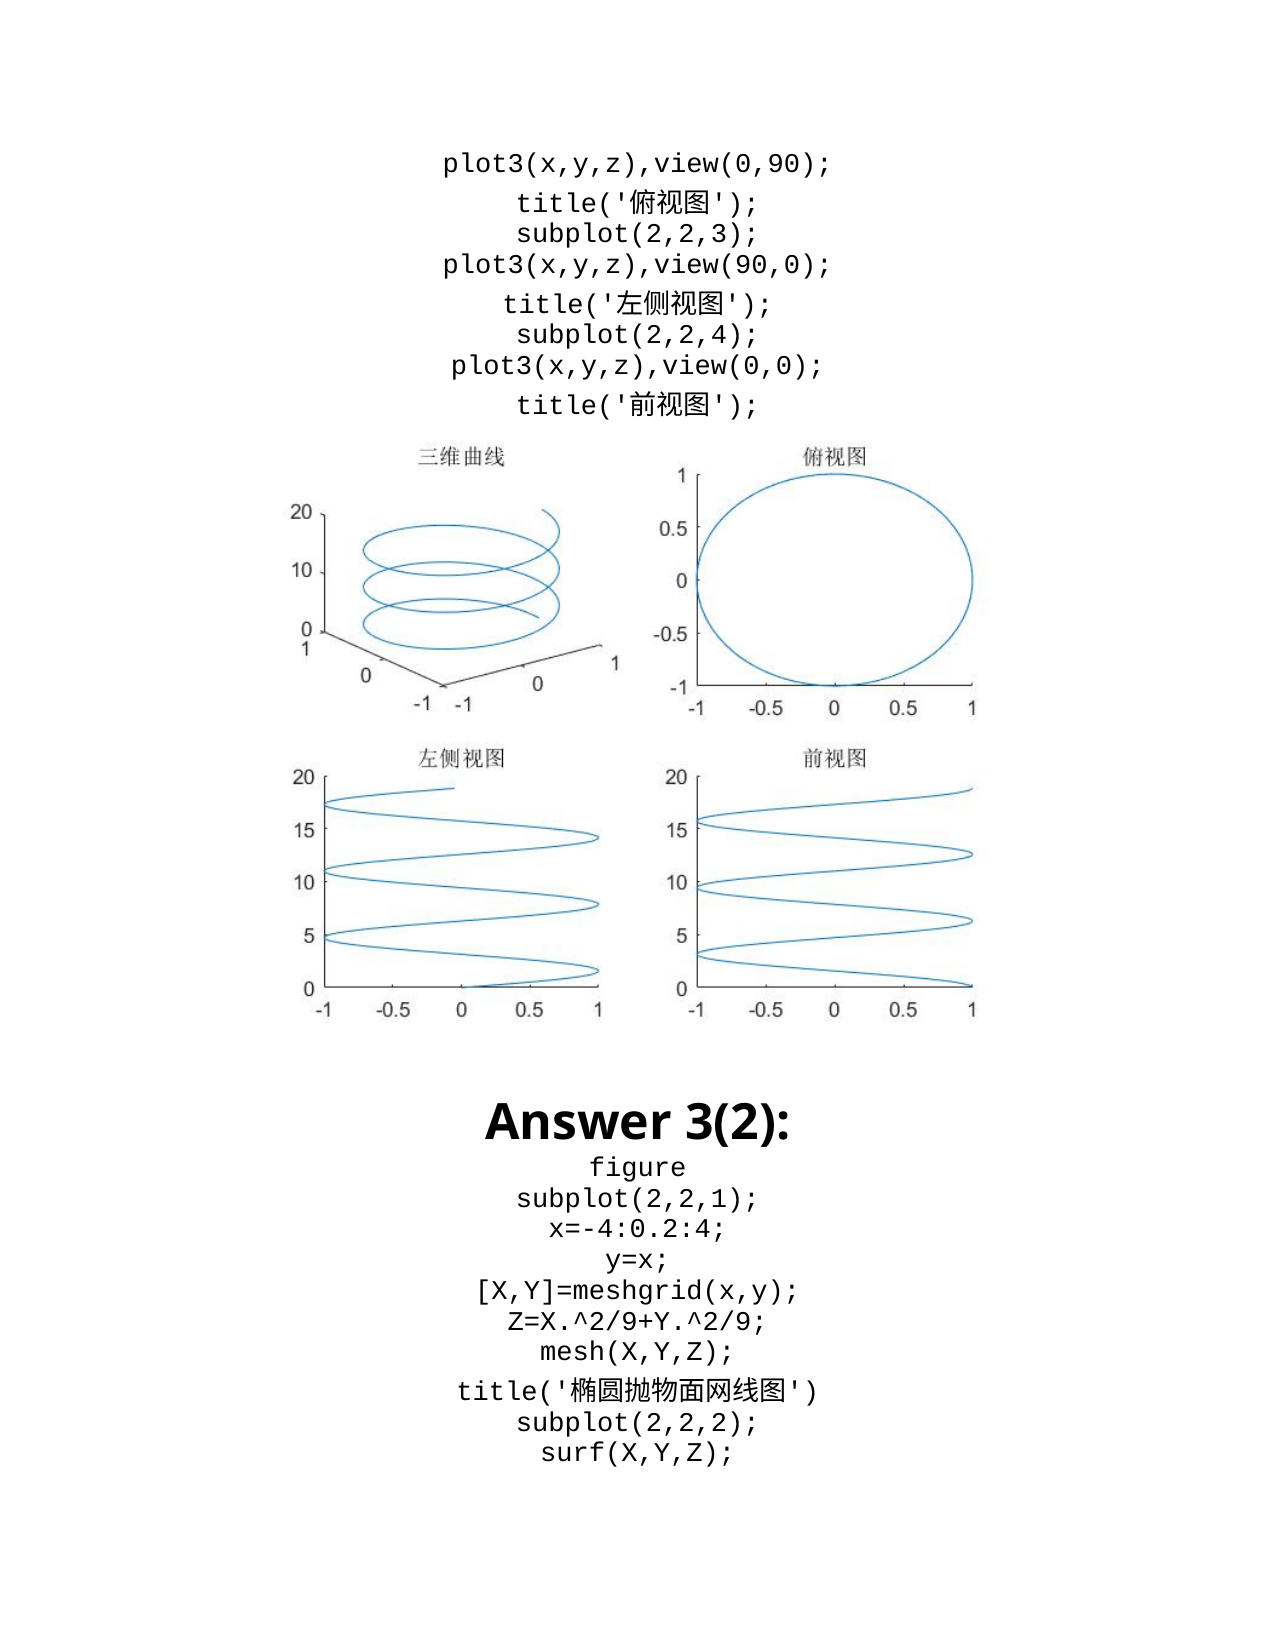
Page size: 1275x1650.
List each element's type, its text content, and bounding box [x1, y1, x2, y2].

text subplot(2,2,4); [187, 321, 1087, 352]
picture [214, 422, 1061, 1058]
text Answer 3(2): [187, 1086, 1087, 1154]
text mesh(X,Y,Z); [187, 1338, 1087, 1369]
text title('椭圆抛物面网线图') [187, 1369, 1087, 1408]
text [X,Y]=meshgrid(x,y); [187, 1277, 1087, 1307]
text plot3(x,y,z),view(0,0); [187, 352, 1087, 383]
text subplot(2,2,3); [187, 220, 1087, 251]
text plot3(x,y,z),view(90,0); [187, 251, 1087, 282]
text title('俯视图'); [187, 181, 1087, 220]
text x=-4:0.2:4; [187, 1215, 1087, 1246]
text Z=X.^2/9+Y.^2/9; [187, 1307, 1087, 1338]
text figure [187, 1154, 1087, 1184]
text subplot(2,2,2); [187, 1408, 1087, 1439]
text surf(X,Y,Z); [187, 1439, 1087, 1470]
text y=x; [187, 1246, 1087, 1277]
text title('前视图'); [187, 383, 1087, 422]
text title('左侧视图'); [187, 282, 1087, 321]
text subplot(2,2,1); [187, 1184, 1087, 1215]
text plot3(x,y,z),view(0,90); [187, 150, 1087, 181]
